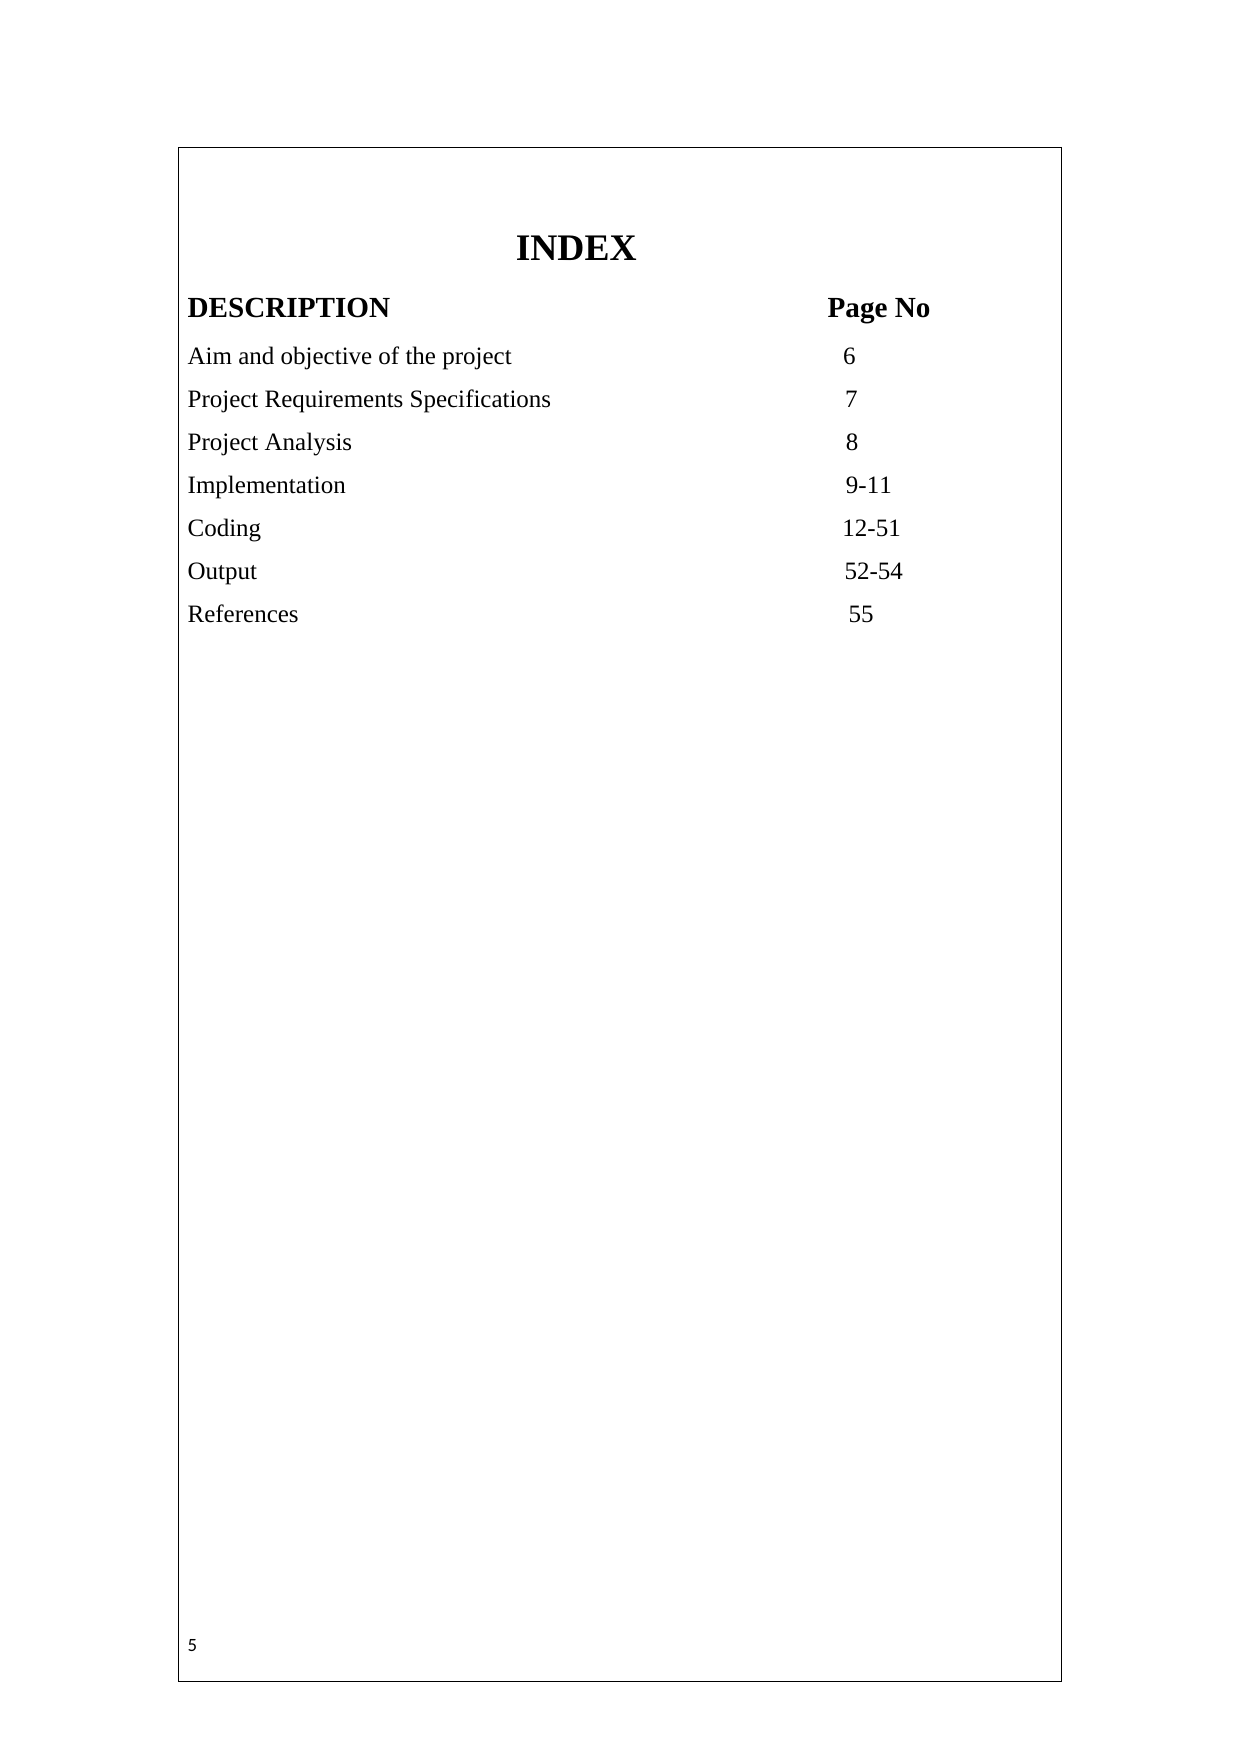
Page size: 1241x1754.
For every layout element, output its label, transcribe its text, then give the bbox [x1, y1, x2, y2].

text DESCRIPTION Page No [187, 290, 1053, 324]
text Aim and objective of the project 6 [187, 341, 1053, 369]
text INDEX [187, 226, 1053, 269]
text Output 52-54 [187, 556, 1053, 585]
text Project Analysis 8 [187, 427, 1053, 456]
text References 55 [187, 599, 1053, 628]
text Implementation 9-11 [187, 470, 1053, 499]
text Coding 12-51 [187, 513, 1053, 542]
text Project Requirements Specifications 7 [187, 384, 1053, 413]
